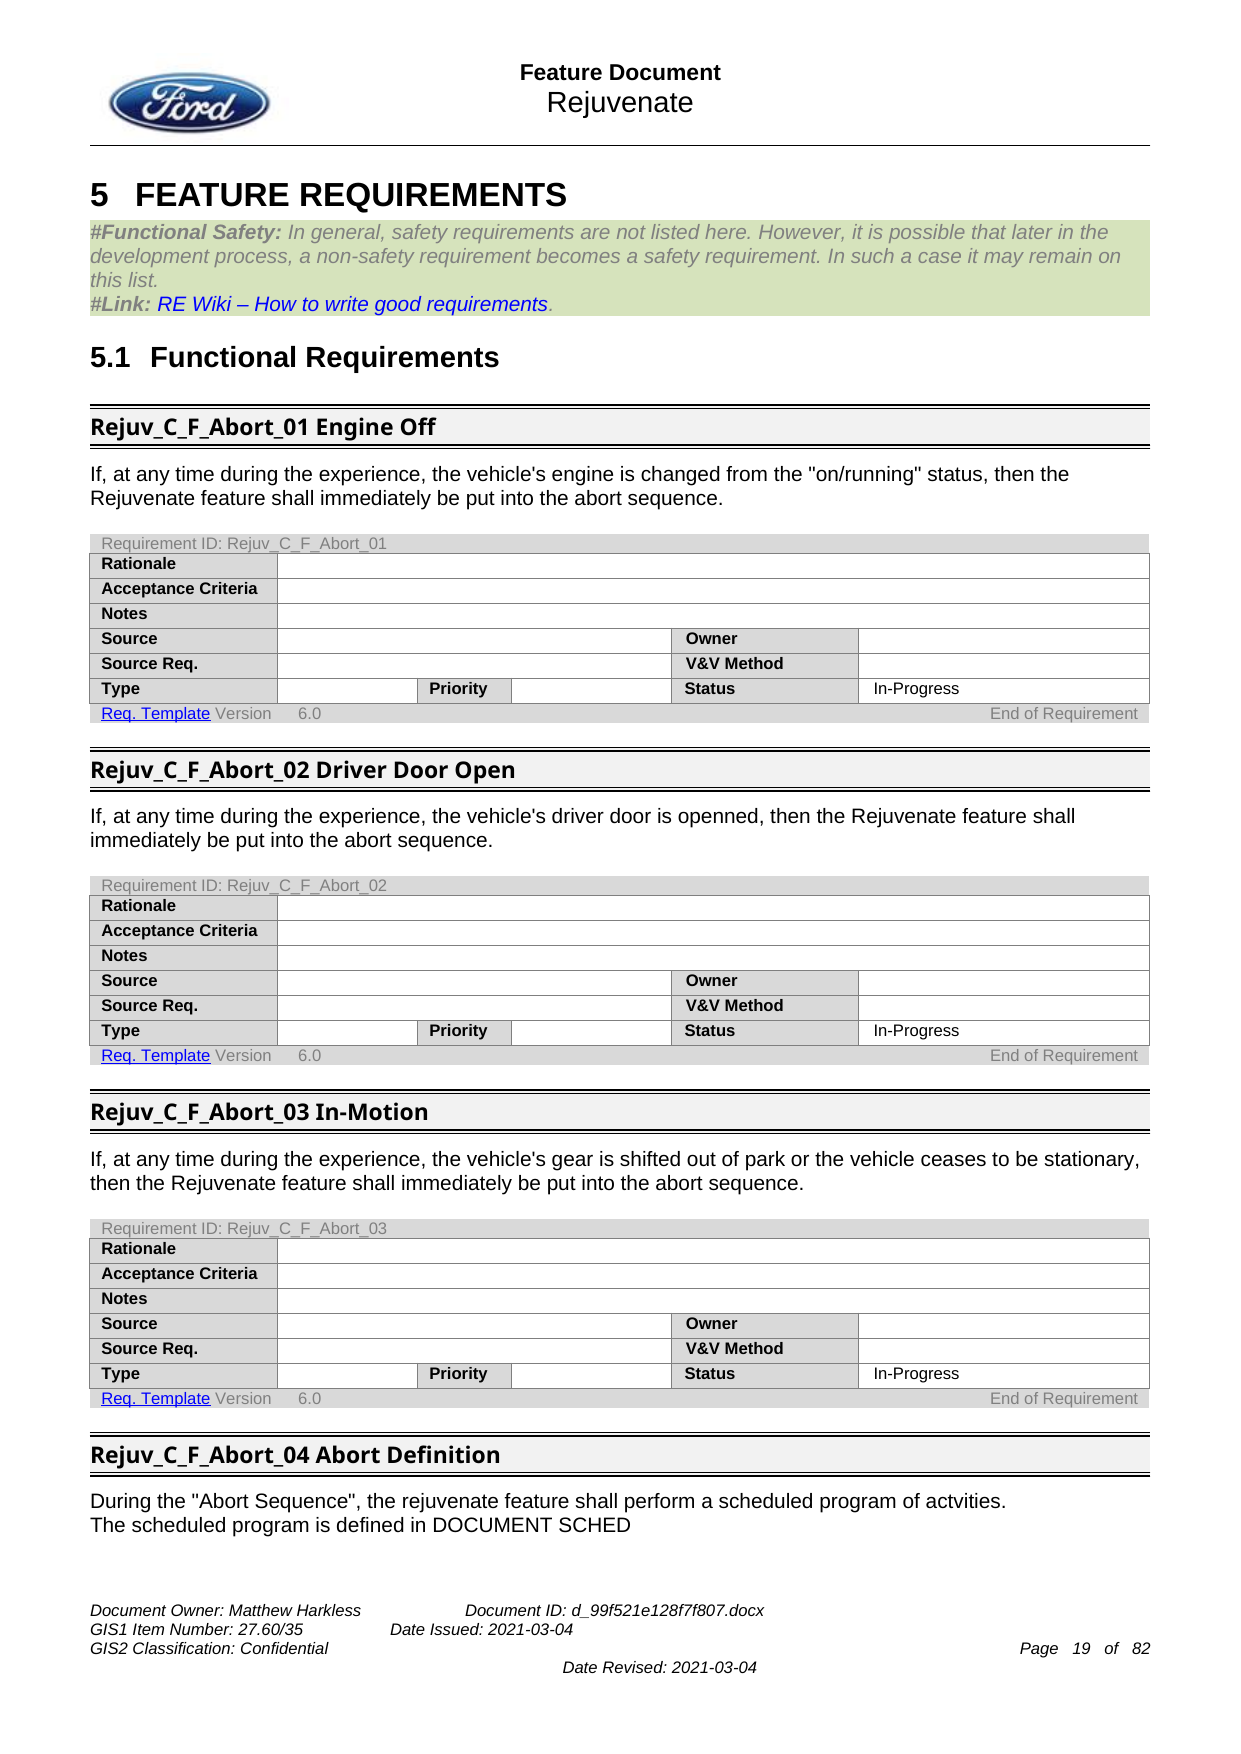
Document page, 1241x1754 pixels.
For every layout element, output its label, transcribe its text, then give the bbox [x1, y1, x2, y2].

table_cell [278, 896, 1149, 920]
table_cell Source Req. [90, 1339, 277, 1363]
table_cell Owner [672, 1314, 858, 1338]
table_cell Status [672, 1364, 858, 1388]
table_cell Source Req. [90, 996, 277, 1020]
table_cell Acceptance Criteria [90, 921, 277, 945]
table_cell [859, 654, 1149, 678]
table_cell End of Requirement [410, 1389, 1149, 1408]
text The scheduled program is defined in DOCUMENT SCHED [90, 1513, 1150, 1537]
table_cell Type [90, 679, 277, 703]
table_cell Rationale [90, 554, 277, 578]
table_cell Notes [90, 1289, 277, 1313]
table_cell Rationale [90, 1239, 277, 1263]
table_cell Notes [90, 604, 277, 628]
table_cell [278, 1264, 1149, 1288]
table_header Requirement ID: Rejuv_C_F_Abort_01 [90, 534, 1149, 553]
table_cell Status [672, 679, 858, 703]
table_cell 6.0 [287, 1046, 410, 1065]
table_cell [278, 654, 671, 678]
text If, at any time during the experience, the vehicle's engine is changed from the "on/running" status, then the Rejuvenate feature shall immediately be put into the abort sequence. [90, 462, 1150, 509]
table_cell [512, 1021, 671, 1045]
text Rejuv_C_F_Abort_03 In-Motion [90, 1094, 1150, 1129]
table_cell Acceptance Criteria [90, 579, 277, 603]
table_cell [278, 604, 1149, 628]
text #Functional Safety: In general, safety requirements are not listed here. However, it is possible that later in the development process, a non-safety requirement becomes a safety requirement. In such a case it may remain on this list. [90, 220, 1150, 292]
table_cell Priority [418, 1021, 511, 1045]
table_cell [512, 679, 671, 703]
table_cell Source [90, 1314, 277, 1338]
text During the "Abort Sequence", the rejuvenate feature shall perform a scheduled program of actvities. [90, 1489, 1150, 1513]
table_cell [278, 1314, 671, 1338]
table_cell [278, 1239, 1149, 1263]
table_cell Notes [90, 946, 277, 970]
table_cell [278, 1339, 671, 1363]
table_cell 6.0 [287, 704, 410, 723]
subtitle Functional Requirements [90, 341, 1150, 374]
table_cell [278, 996, 671, 1020]
table_cell [859, 629, 1149, 653]
table_cell Req. Template Version [90, 1389, 287, 1408]
table_cell [278, 921, 1149, 945]
table_cell [278, 554, 1149, 578]
table_cell [278, 579, 1149, 603]
table_cell End of Requirement [410, 704, 1149, 723]
table_cell Rationale [90, 896, 277, 920]
table_cell Source [90, 629, 277, 653]
table_header Requirement ID: Rejuv_C_F_Abort_02 [90, 876, 1149, 895]
table_cell [278, 971, 671, 995]
text If, at any time during the experience, the vehicle's driver door is openned, then the Rejuvenate feature shall immediately be put into the abort sequence. [90, 804, 1150, 852]
text Rejuv_C_F_Abort_04 Abort Definition [90, 1437, 1150, 1472]
table_cell [859, 996, 1149, 1020]
table_cell [278, 946, 1149, 970]
table_header Requirement ID: Rejuv_C_F_Abort_03 [90, 1219, 1149, 1238]
table_cell End of Requirement [410, 1046, 1149, 1065]
table_cell V&V Method [672, 654, 858, 678]
table_cell Priority [418, 679, 511, 703]
table_cell In-Progress [859, 1364, 1149, 1388]
table_cell Source [90, 971, 277, 995]
table_cell V&V Method [672, 1339, 858, 1363]
table_cell 6.0 [287, 1389, 410, 1408]
subtitle Feature Requirements [90, 175, 1150, 213]
table_cell In-Progress [859, 679, 1149, 703]
text Rejuv_C_F_Abort_01 Engine Off [90, 409, 1150, 444]
table_cell [859, 1339, 1149, 1363]
table_cell Req. Template Version [90, 704, 287, 723]
table_cell In-Progress [859, 1021, 1149, 1045]
table_cell Source Req. [90, 654, 277, 678]
table_cell Acceptance Criteria [90, 1264, 277, 1288]
table_cell [278, 629, 671, 653]
table_cell Type [90, 1364, 277, 1388]
table_cell Priority [418, 1364, 511, 1388]
table_cell [512, 1364, 671, 1388]
table_cell V&V Method [672, 996, 858, 1020]
text If, at any time during the experience, the vehicle's gear is shifted out of park or the vehicle ceases to be stationary, then the Rejuvenate feature shall immediately be put into the abort sequence. [90, 1147, 1150, 1194]
table_cell Owner [672, 629, 858, 653]
text #Link: RE Wiki – How to write good requirements. [90, 292, 1150, 316]
picture [89, 53, 290, 154]
table_cell [278, 1289, 1149, 1313]
text Rejuv_C_F_Abort_02 Driver Door Open [90, 752, 1150, 787]
table_cell Owner [672, 971, 858, 995]
table_cell Req. Template Version [90, 1046, 287, 1065]
table_cell [278, 679, 417, 703]
table_cell Status [672, 1021, 858, 1045]
table_cell [859, 1314, 1149, 1338]
table_cell Type [90, 1021, 277, 1045]
table_cell [278, 1021, 417, 1045]
table_cell [278, 1364, 417, 1388]
table_cell [859, 971, 1149, 995]
